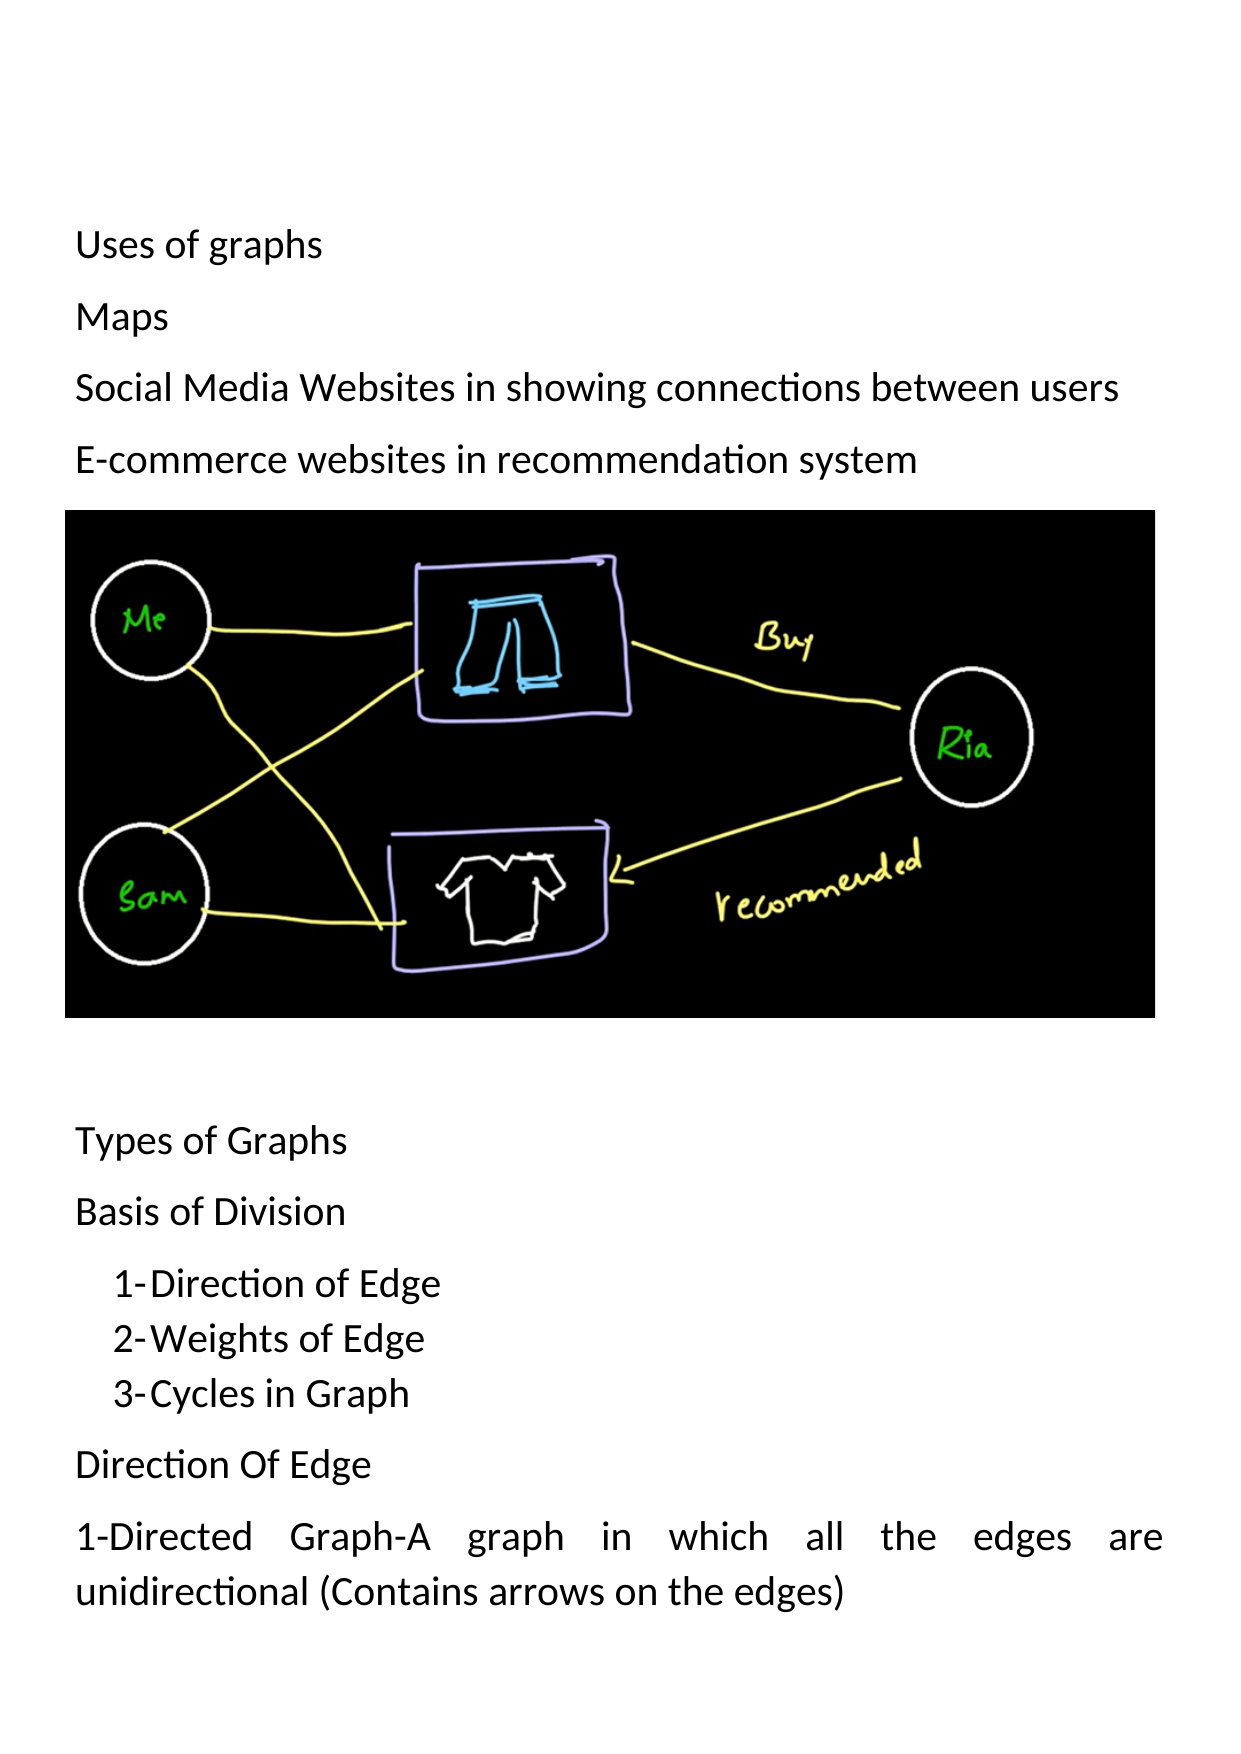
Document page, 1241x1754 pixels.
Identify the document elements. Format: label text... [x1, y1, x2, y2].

list Cycles in Graph [112, 1367, 1165, 1417]
text Types of Graphs [75, 1114, 1165, 1164]
text 1-Directed Graph-A graph in which all the edges are unidirectional (Contains arrows on the edges) [75, 1510, 1165, 1616]
list Weights of Edge [112, 1312, 1165, 1363]
text Uses of graphs [75, 218, 1165, 269]
text Maps [75, 290, 1165, 341]
text Basis of Division [75, 1185, 1165, 1236]
list Direction of Edge [112, 1257, 1165, 1308]
text Direction Of Edge [75, 1438, 1165, 1489]
text Social Media Websites in showing connections between users [75, 361, 1165, 412]
picture [65, 510, 1156, 1018]
text E-commerce websites in recommendation system [75, 433, 1165, 484]
